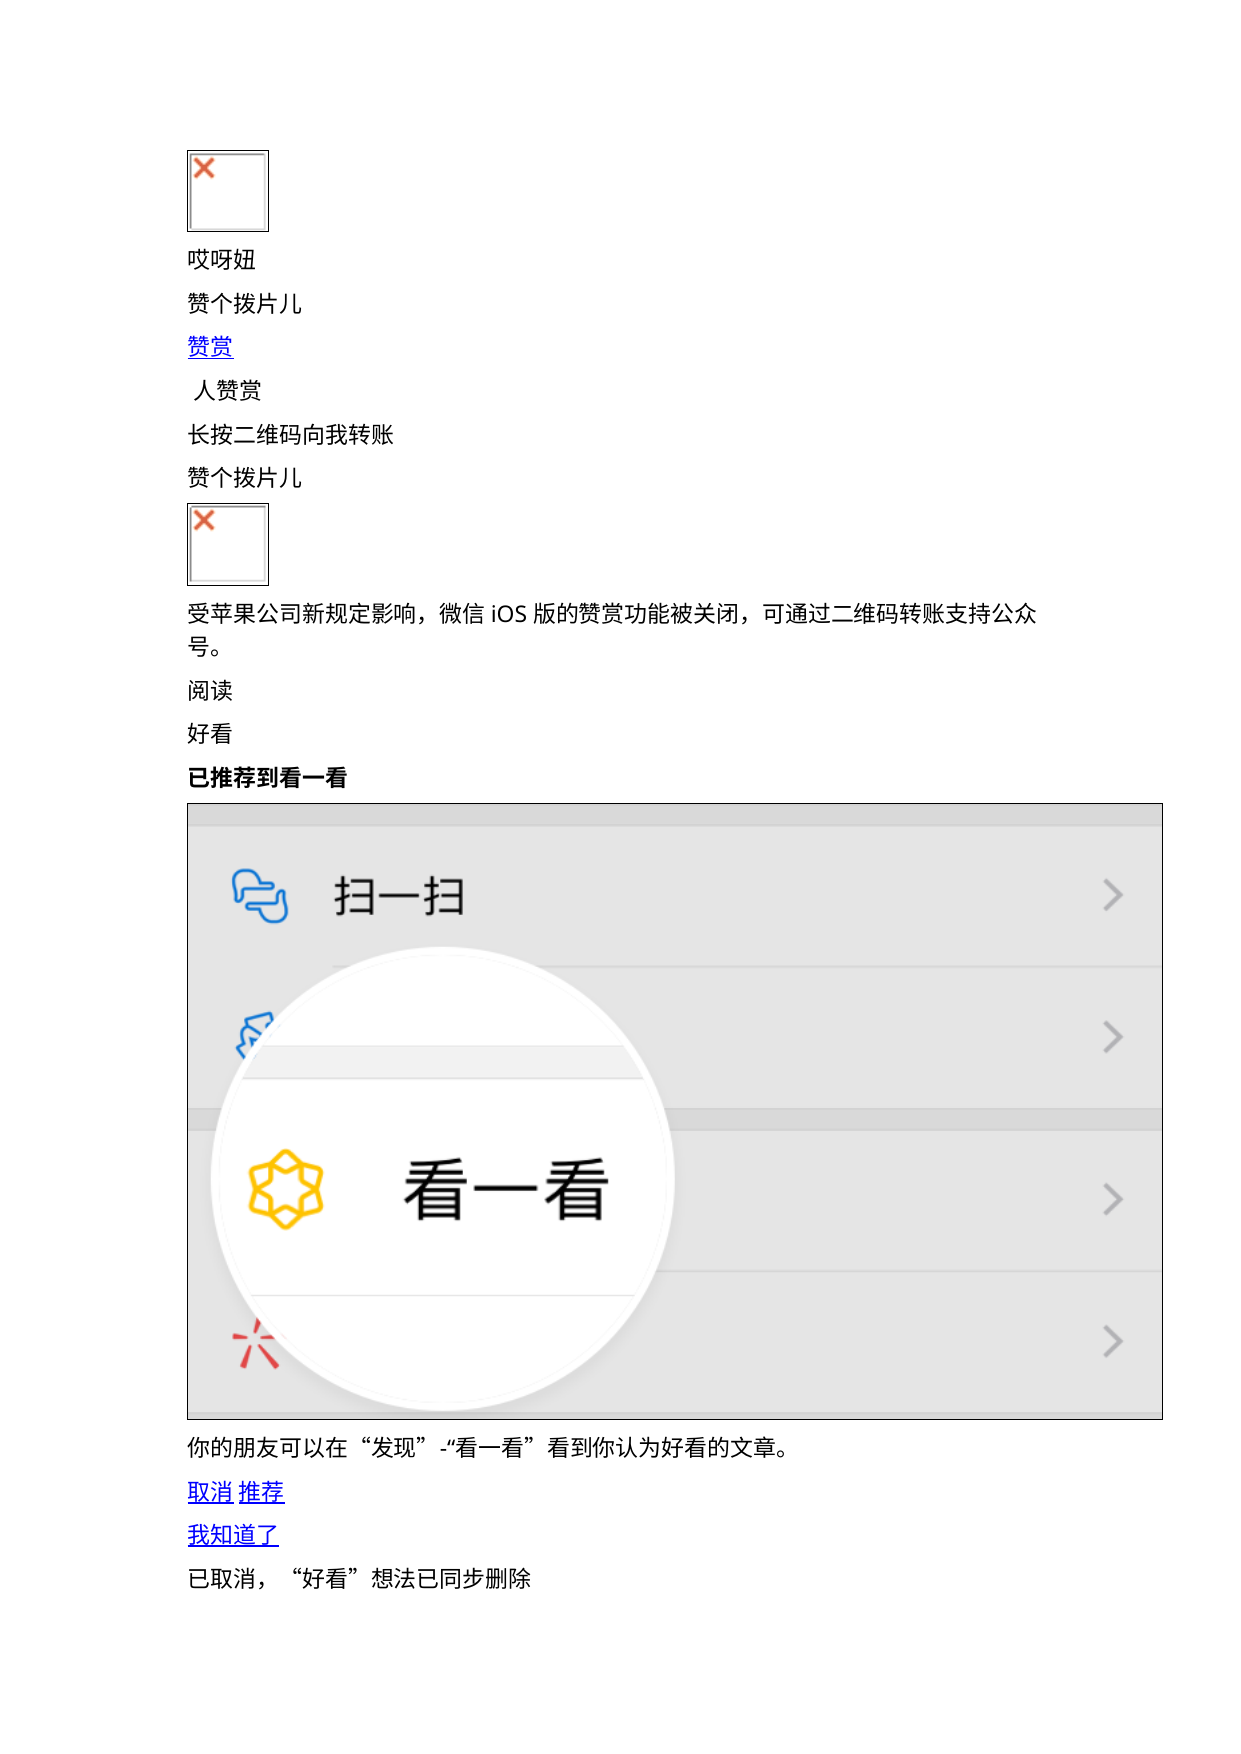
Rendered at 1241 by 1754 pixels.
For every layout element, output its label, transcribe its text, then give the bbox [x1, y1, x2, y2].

text 赞个拨片儿 [187, 285, 1053, 319]
text 长按二维码向我转账 [187, 416, 1053, 450]
text 已推荐到看一看 [187, 760, 1053, 793]
picture [188, 804, 1162, 1419]
picture [188, 504, 268, 585]
text 人赞赏 [187, 373, 1053, 406]
text 我知道了 [187, 1517, 1053, 1550]
text 赞个拨片儿 [187, 460, 1053, 493]
text 你的朋友可以在“发现”-“看一看”看到你认为好看的文章。 [187, 1429, 1053, 1463]
text 取消 推荐 [187, 1473, 1053, 1507]
text 阅读 [187, 672, 1053, 706]
text 哎呀妞 [187, 242, 1053, 275]
text 赞赏 [187, 329, 1053, 362]
picture [188, 151, 268, 231]
text 受苹果公司新规定影响，微信 iOS 版的赞赏功能被关闭，可通过二维码转账支持公众号。 [187, 596, 1053, 662]
text 已取消，“好看”想法已同步删除 [187, 1561, 1053, 1594]
text 好看 [187, 716, 1053, 749]
